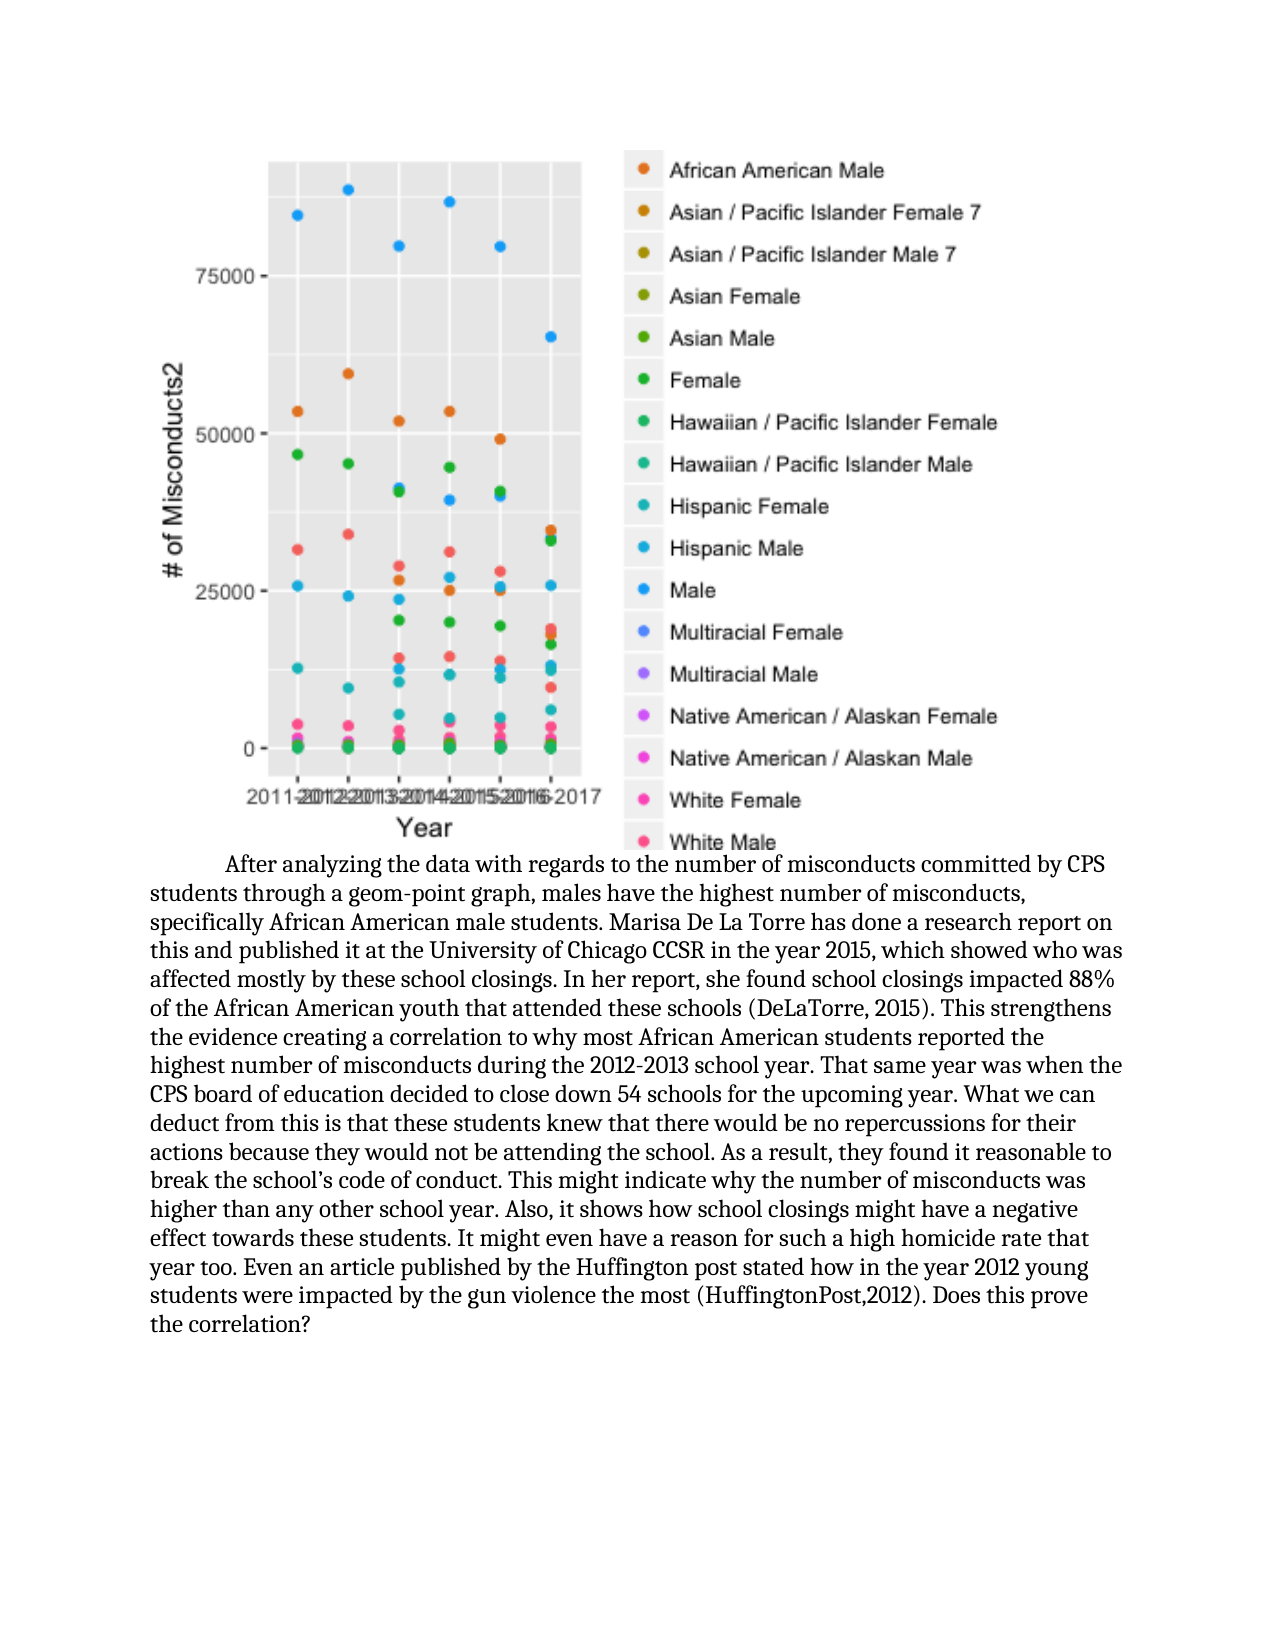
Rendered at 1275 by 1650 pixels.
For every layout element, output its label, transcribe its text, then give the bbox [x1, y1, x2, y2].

picture [150, 150, 1025, 850]
text After analyzing the data with regards to the number of misconducts committed by CPS students through a geom-point graph, males have the highest number of misconducts, specifically African American male students. Marisa De La Torre has done a research report on this and published it at the University of Chicago CCSR in the year 2015, which showed who was affected mostly by these school closings. In her report, she found school closings impacted 88% of the African American youth that attended these schools (DeLaTorre, 2015). This strengthens the evidence creating a correlation to why most African American students reported the highest number of misconducts during the 2012-2013 school year. That same year was when the CPS board of education decided to close down 54 schools for the upcoming year. What we can deduct from this is that these students knew that there would be no repercussions for their actions because they would not be attending the school. As a result, they found it reasonable to break the school’s code of conduct. This might indicate why the number of misconducts was higher than any other school year. Also, it shows how school closings might have a negative effect towards these students. It might even have a reason for such a high homicide rate that year too. Even an article published by the Huffington post stated how in the year 2012 young students were impacted by the gun violence the most (HuffingtonPost,2012). Does this prove the correlation? [150, 850, 1125, 1339]
